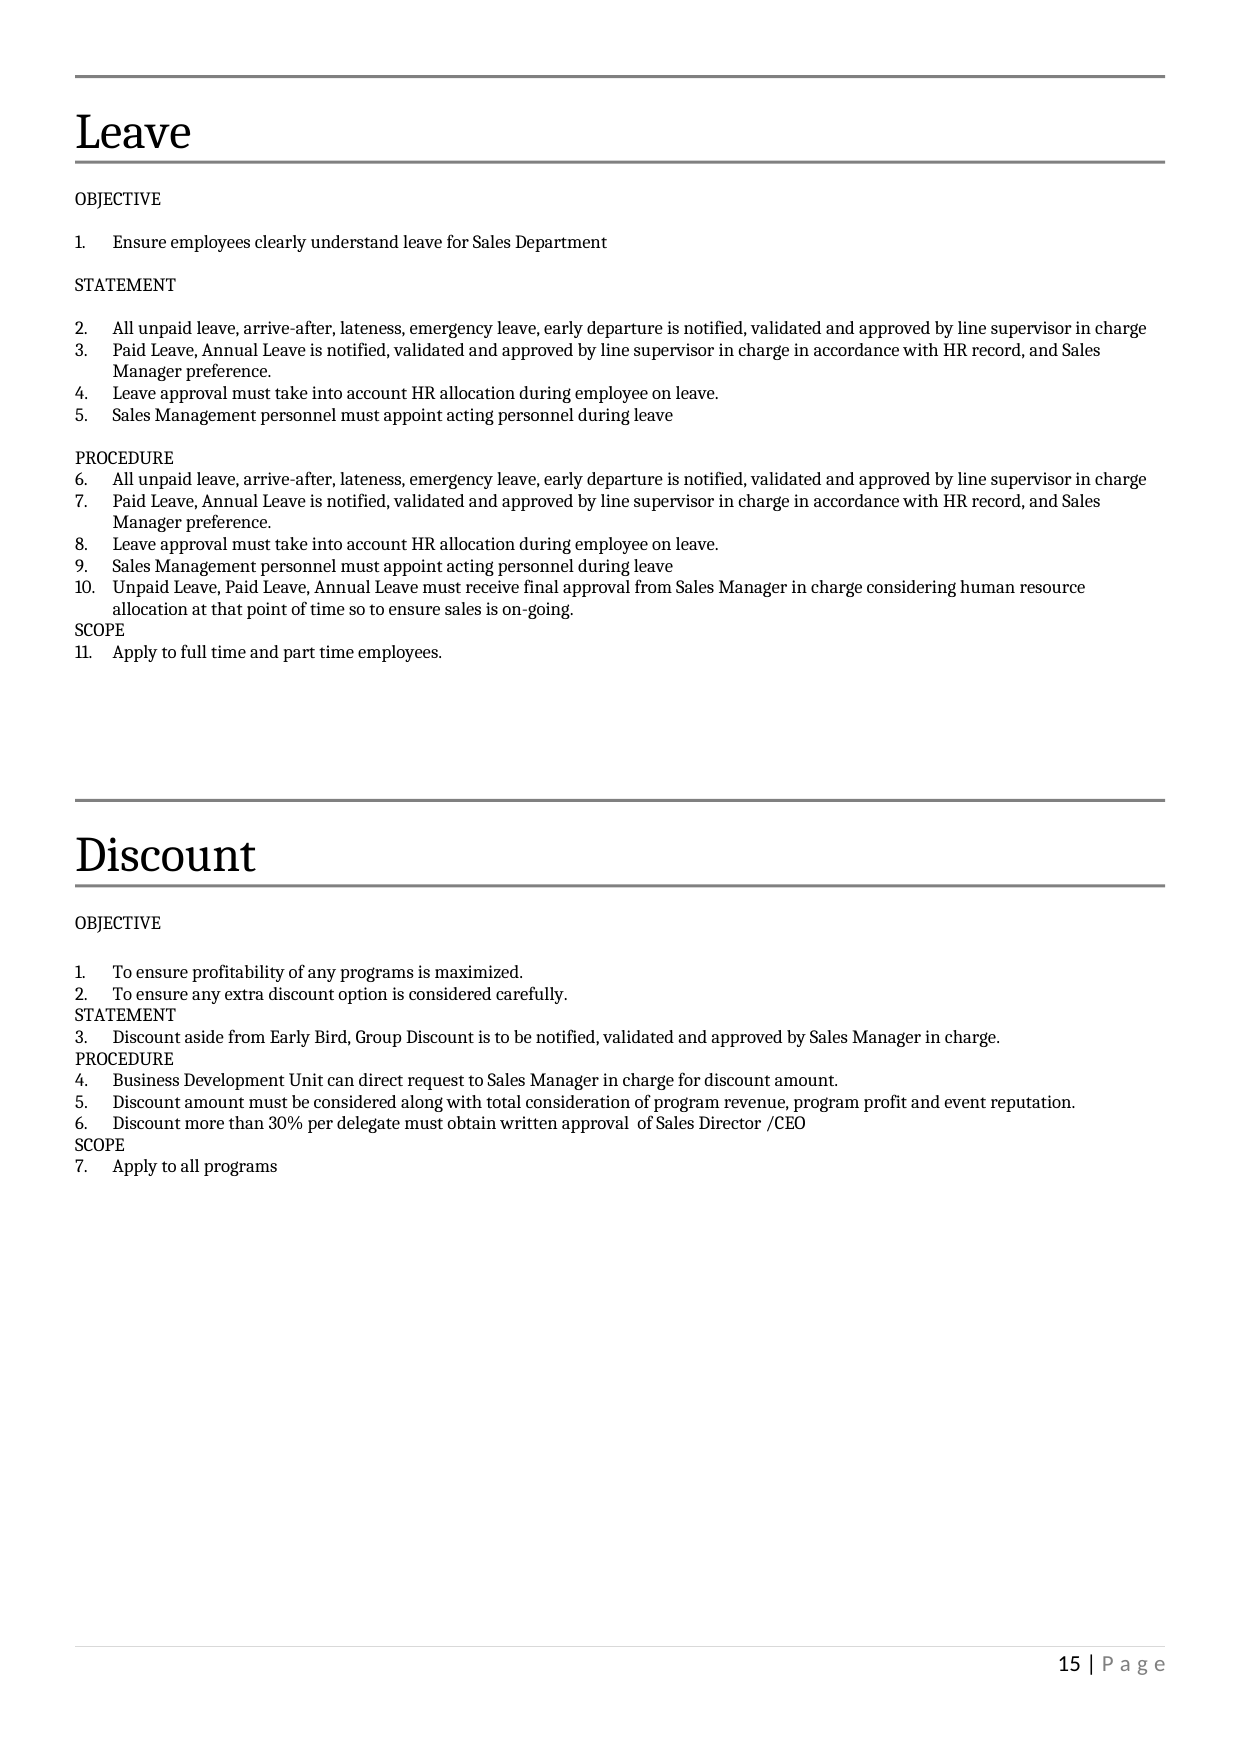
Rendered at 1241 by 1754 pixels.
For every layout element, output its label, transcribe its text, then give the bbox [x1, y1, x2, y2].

text PROCEDURE [75, 447, 1165, 469]
list To ensure any extra discount option is considered carefully. [75, 983, 1165, 1005]
text STATEMENT [75, 275, 1165, 296]
list Paid Leave, Annual Leave is notified, validated and approved by line supervisor in charge in accordance with HR record, and Sales Manager preference. [75, 490, 1165, 533]
text STATEMENT [75, 1005, 1165, 1027]
list Discount amount must be considered along with total consideration of program revenue, program profit and event reputation. [75, 1091, 1165, 1113]
list Paid Leave, Annual Leave is notified, validated and approved by line supervisor in charge in accordance with HR record, and Sales Manager preference. [75, 339, 1165, 383]
list Sales Management personnel must appoint acting personnel during leave [75, 404, 1165, 426]
list Unpaid Leave, Paid Leave, Annual Leave must receive final approval from Sales Manager in charge considering human resource allocation at that point of time so to ensure sales is on-going. [75, 577, 1165, 620]
list Leave approval must take into account HR allocation during employee on leave. [75, 383, 1165, 404]
list Apply to all programs [75, 1156, 1165, 1177]
list Sales Management personnel must appoint acting personnel during leave [75, 555, 1165, 577]
list To ensure profitability of any programs is maximized. [75, 962, 1165, 983]
list Discount more than 30% per delegate must obtain written approval of Sales Director /CEO [75, 1113, 1165, 1134]
text SCOPE [75, 1134, 1165, 1156]
list Leave approval must take into account HR allocation during employee on leave. [75, 533, 1165, 555]
text SCOPE [75, 620, 1165, 641]
text PROCEDURE [75, 1048, 1165, 1070]
text Discount [75, 827, 1165, 884]
text Leave [75, 103, 1165, 160]
list Business Development Unit can direct request to Sales Manager in charge for discount amount. [75, 1070, 1165, 1091]
list All unpaid leave, arrive-after, lateness, emergency leave, early departure is notified, validated and approved by line supervisor in charge [75, 469, 1165, 490]
list All unpaid leave, arrive-after, lateness, emergency leave, early departure is notified, validated and approved by line supervisor in charge [75, 318, 1165, 339]
text OBJECTIVE [75, 912, 1165, 962]
list Ensure employees clearly understand leave for Sales Department [75, 232, 1165, 253]
list Apply to full time and part time employees. [75, 641, 1165, 663]
text OBJECTIVE [75, 188, 1165, 210]
list Discount aside from Early Bird, Group Discount is to be notified, validated and approved by Sales Manager in charge. [75, 1027, 1165, 1048]
